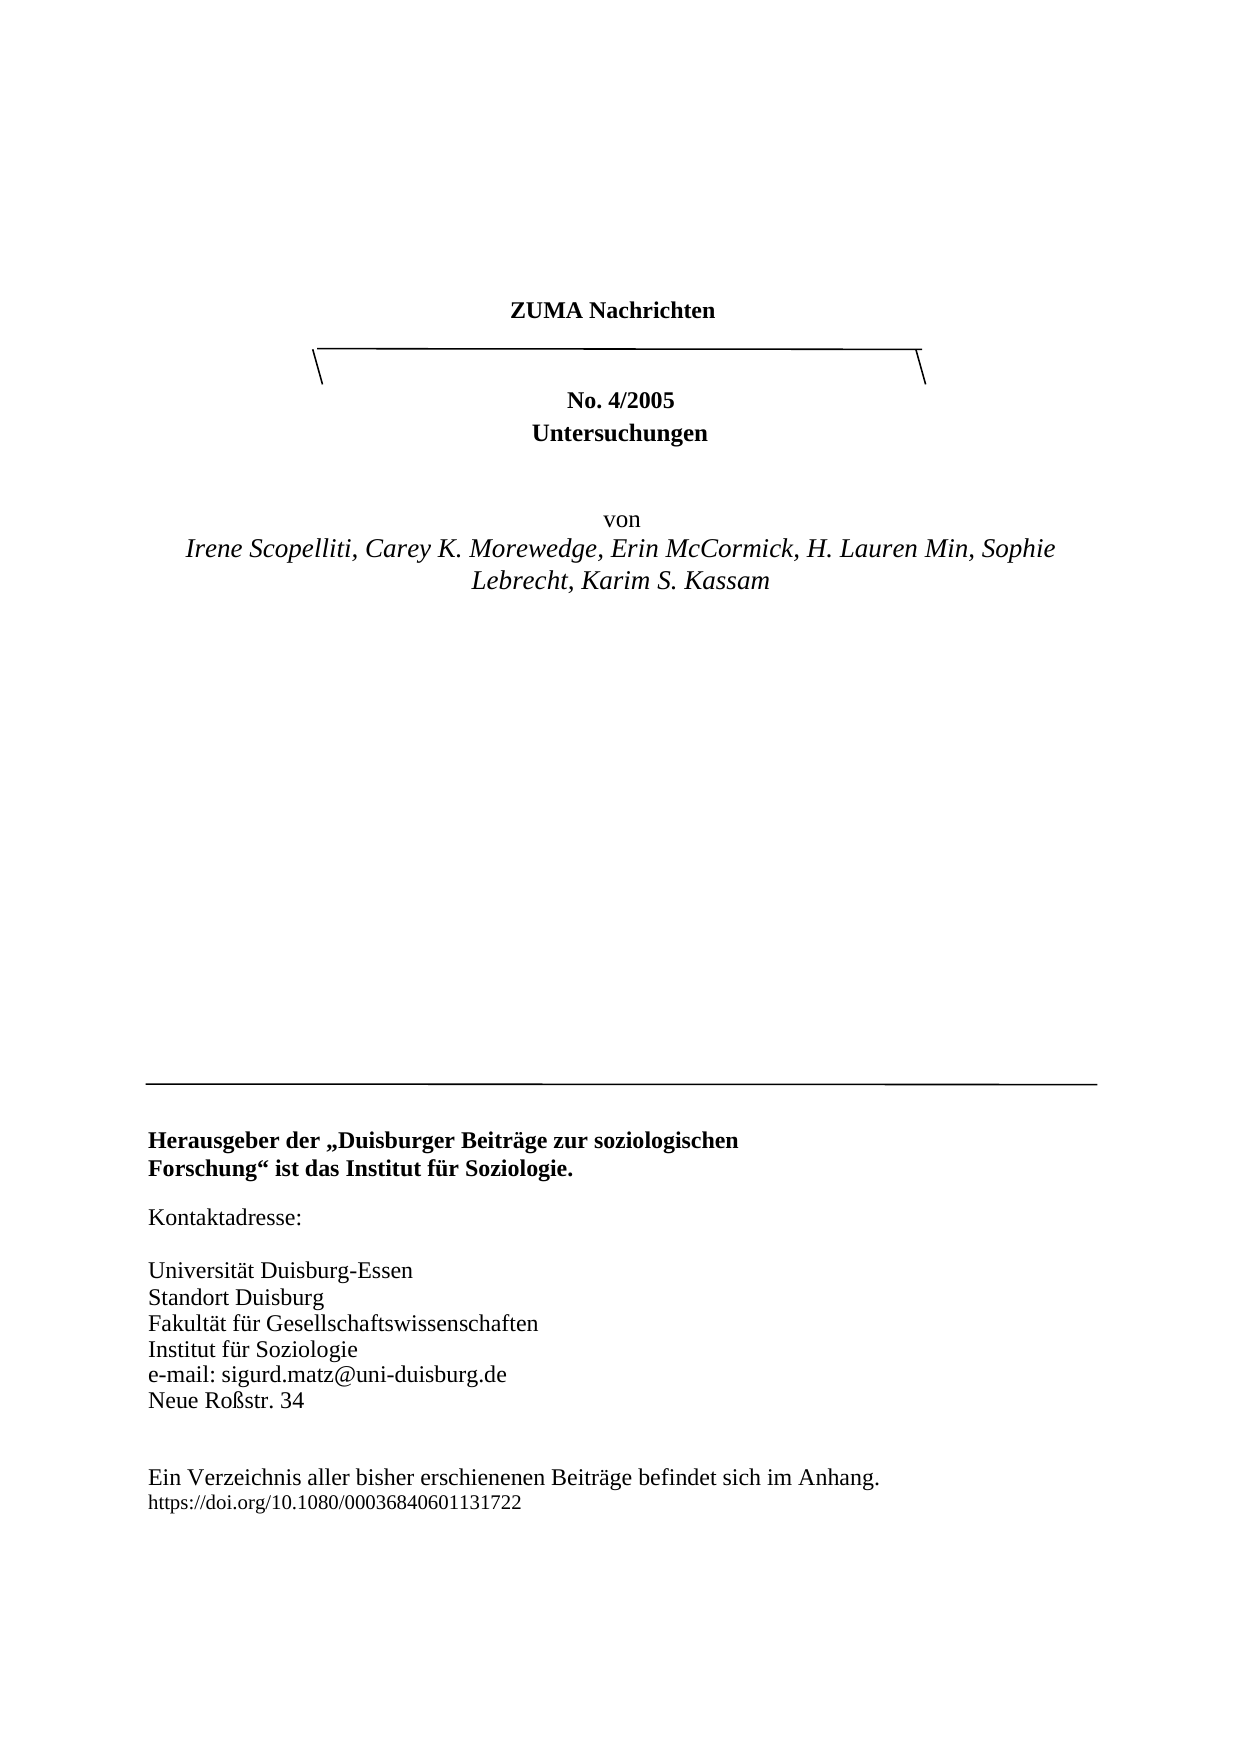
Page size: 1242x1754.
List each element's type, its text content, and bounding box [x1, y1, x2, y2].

text Universität Duisburg-Essen [148, 1256, 1092, 1284]
text Standort Duisburg [148, 1284, 1092, 1311]
text No. 4/2005 [148, 386, 1094, 414]
text e-mail: sigurd.matz@uni-duisburg.de [148, 1363, 1092, 1388]
text Irene Scopelliti, Carey K. Morewedge, Erin McCormick, H. Lauren Min, Sophie Lebrecht, Karim S. Kassam [148, 533, 1094, 595]
text von [148, 504, 1096, 533]
text Neue Roßstr. 34 [148, 1388, 443, 1414]
text Kontaktadresse: [148, 1203, 1092, 1231]
text Fakultät für Gesellschaftswissenschaften [148, 1311, 1092, 1337]
text Ein Verzeichnis aller bisher erschienenen Beiträge befindet sich im Anhang. [148, 1463, 1092, 1491]
text ZUMA Nachrichten [148, 297, 1077, 324]
text Herausgeber der „Duisburger Beiträge zur soziologischen Forschung“ ist das Institut für Soziologie. [148, 1127, 837, 1181]
text https://doi.org/10.1080/00036840601131722 [148, 1491, 1092, 1514]
text Untersuchungen [148, 418, 1092, 446]
text Institut für Soziologie [148, 1337, 1092, 1363]
